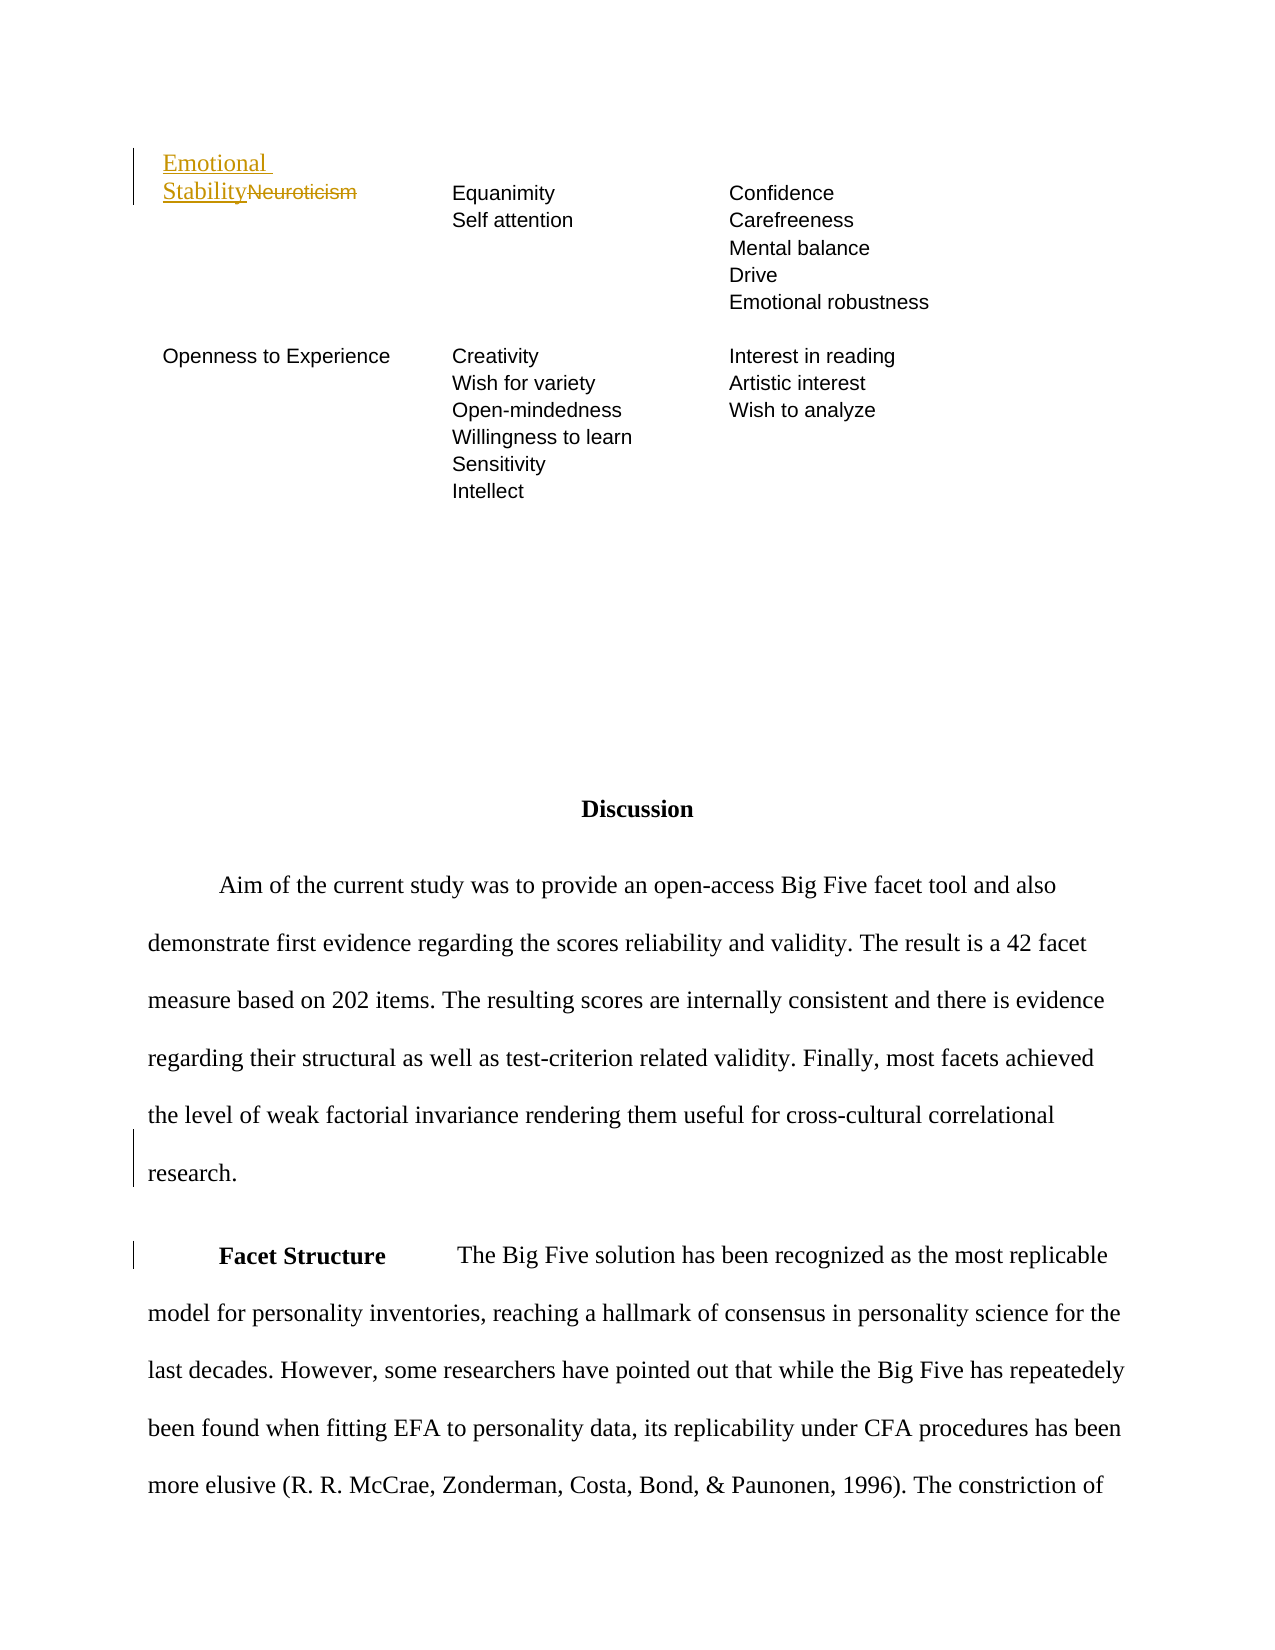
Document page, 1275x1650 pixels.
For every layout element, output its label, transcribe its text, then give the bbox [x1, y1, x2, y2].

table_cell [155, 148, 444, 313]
text Aim of the current study was to provide an open-access Big Five facet tool and also demonstrate first evidence regarding the scores reliability and validity. The result is a 42 facet measure based on 202 items. The resulting scores are internally consistent and there is evidence regarding their structural as well as test-criterion related validity. Finally, most facets achieved the level of weak factorial invariance rendering them useful for cross-cultural correlational research. [148, 871, 1127, 1187]
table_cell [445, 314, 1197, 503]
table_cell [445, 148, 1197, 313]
subtitle Discussion [148, 794, 1127, 823]
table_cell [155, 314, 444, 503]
